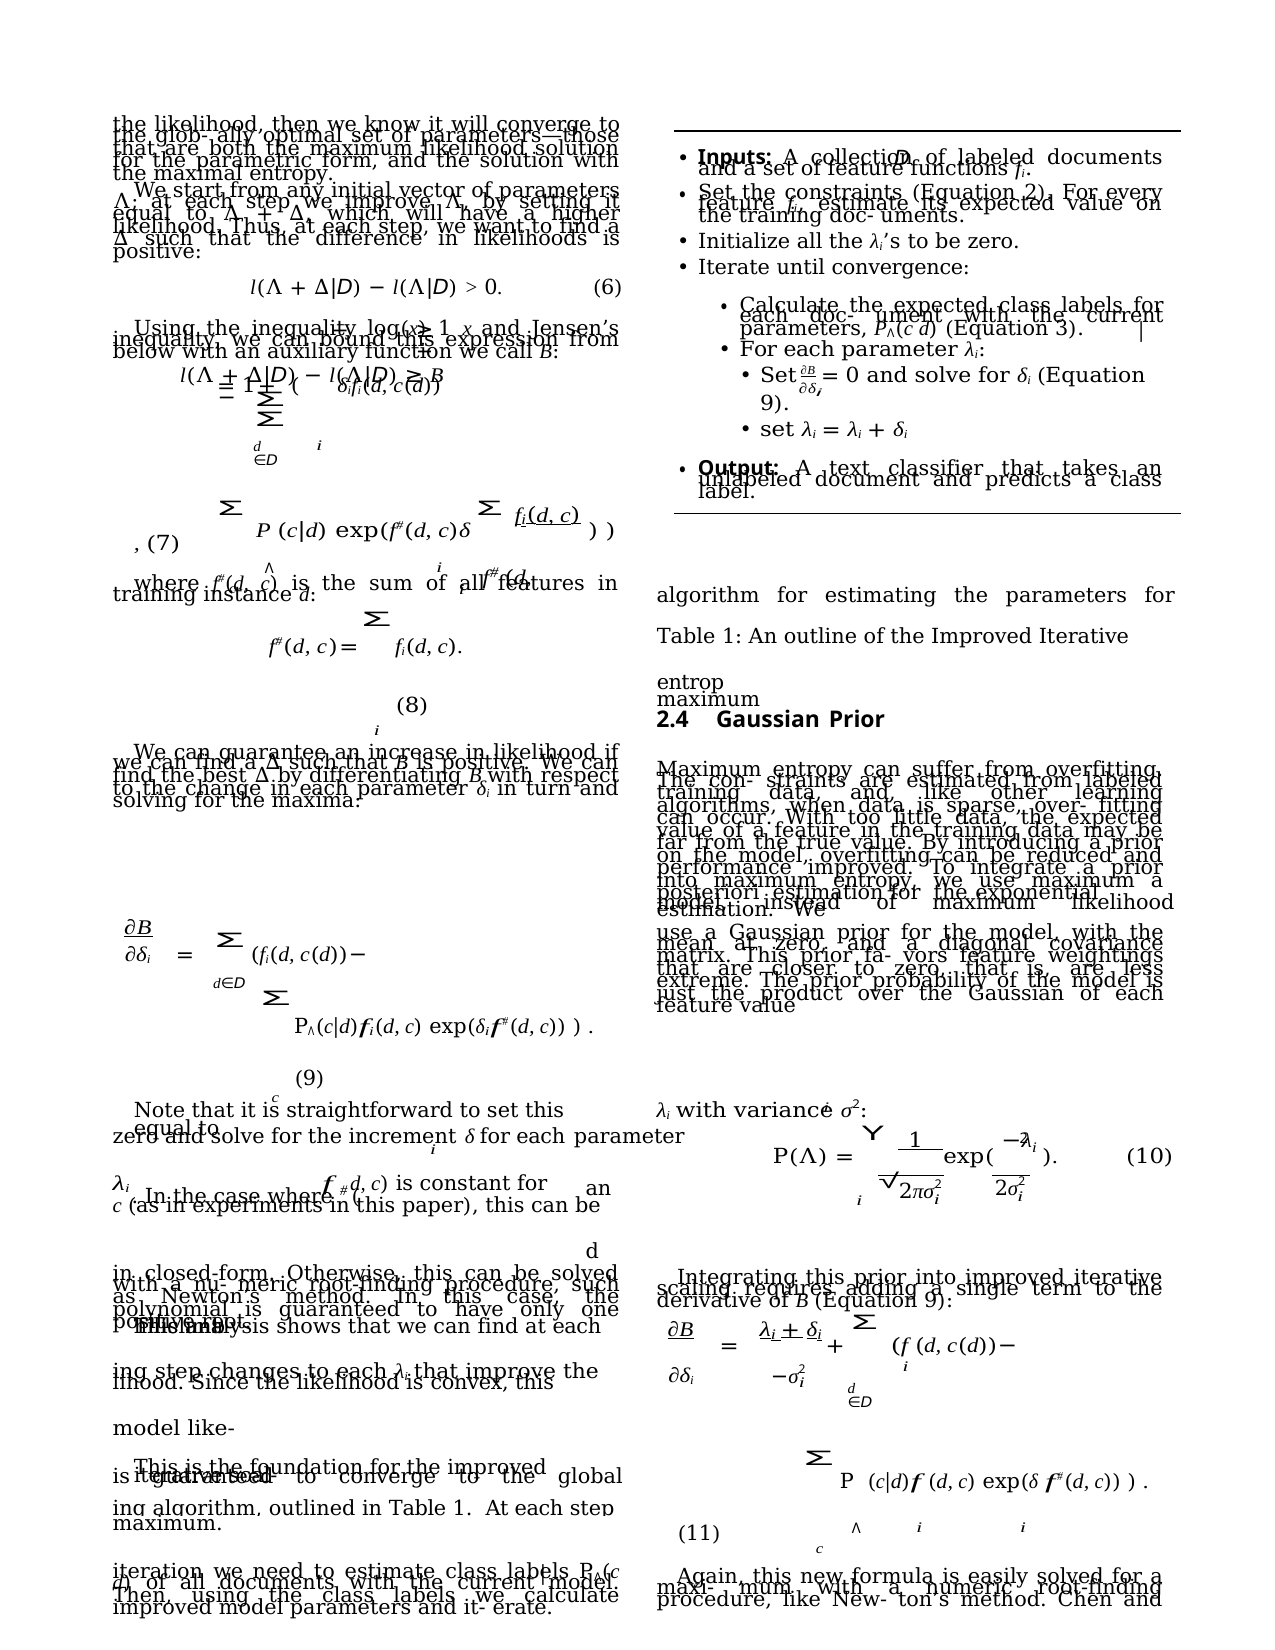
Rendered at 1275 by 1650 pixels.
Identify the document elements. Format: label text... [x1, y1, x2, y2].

text Output: A text classifier that takes an unlabeled document and predicts a class label. [698, 464, 1163, 503]
text model, instead of maximum likelihood estimation. We [656, 904, 1175, 918]
text i [130, 724, 623, 738]
text d∈D [213, 973, 623, 992]
text λi with variance σ2: [656, 1104, 1175, 1121]
text ∂δi [124, 942, 153, 966]
text ing step changes to each λi that improve the model like- [112, 1333, 623, 1446]
list Initialize all the λi’s to be zero. [677, 227, 1175, 254]
text in closed-form. Otherwise, this can be solved with a nu- meric root-finding procedure, such as Newton’s method. In this case, the polynomial is guaranteed to have only one positive root. [112, 1271, 619, 1333]
text . In the case where # ( [131, 1157, 439, 1216]
text = (fi(d, c(d))− [176, 918, 623, 973]
text Calculate the expected class labels for each doc- ument with the current parameters, PΛ(c d) (Equation 3). [739, 302, 1163, 341]
text Set the constraints (Equation 2). For every feature fi, estimate its expected value on the training doc- uments. [698, 189, 1162, 227]
text where f#(d, c) is the sum of all features in training instance d: [112, 580, 619, 606]
text Σ P (c|d) exp(f#(d, c)δ Σ fi(d, c) ) ) , (7) [133, 519, 623, 555]
text We start from any initial vector of parameters Λ; at each step we improve Λ, by setting it equal to Λ + ∆, which will have a higher likelihood. Thus, at each step, we want to find a ∆ such that the difference in likelihoods is positive: [112, 188, 620, 263]
text is guaranteed to converge to the global maximum. [112, 1446, 623, 1539]
text ∂B = λi + δi + Σ (f (d, c(d))− [667, 1333, 1175, 1357]
text We can guarantee an increase in likelihood if we can find a ∆ such that B is positive. We can find the best ∆ by differentiating B with respect to the change in each parameter δi in turn and solving for the maxima: [112, 749, 619, 812]
text use a Gaussian prior for the model, with the mean at zero, and a diagonal covariance matrix. This prior fa- vors feature weightings that are closer to zero, that is, are less extreme. The prior probability of the model is just the product over the Gaussian of each feature value [656, 929, 1164, 1017]
list Iterate until convergence: [677, 254, 1175, 279]
text Note that it is straightforward to set this equal to [133, 1104, 619, 1139]
text l(Λ + ∆|D) − l(Λ|D) > 0. (6) [250, 263, 624, 303]
text l(Λ + ∆|D) − l(Λ|D) ≥ B = 1+ ( δifi(d, c(d)) − [179, 372, 463, 409]
list Set ∂B = 0 and solve for δi (Equation 9). [739, 360, 1175, 416]
text algorithm for estimating the parameters for maximum [656, 519, 1175, 727]
list set λi = λi + δi [739, 416, 1175, 442]
text Maximum entropy can suffer from overfitting. The con- straints are estimated from labeled training data, and, like other learning algorithms, when data is sparse, over- fitting can occur. With too little data, the expected value of a feature in the training data may be far from the true value. By introducing a prior on the model, overfitting can be reduced and performance improved. To integrate a prior into maximum entropy, we use maximum a posteriori estimation for the exponential [656, 767, 1163, 904]
text and [585, 1145, 623, 1271]
list Inputs: A collection of labeled documents and a set of feature functions fi. [698, 153, 1163, 180]
text Integrating this prior into improved iterative scaling requires adding a single term to the derivative of B (Equation 9): [656, 1274, 1163, 1312]
text P(Λ) = Y 1 exp( −λi ). (10) [773, 1145, 1175, 1168]
text Using the inequality log(x) 1 x and Jensen’s inequality, we can bound this expression from below with an auxiliary function we call B: [112, 325, 619, 363]
text PΛ(c|d)fi(d, c) exp(δif#(d, c)) ) . (9) [294, 992, 623, 1096]
text f#(d, c)= fi(d, c). (8) [268, 606, 623, 724]
text ∂B [124, 918, 153, 936]
text the likelihood, then we know it will converge to the glob- ally optimal set of parameters—those that are both the maximum likelihood solution for the parametric form, and the solution with the maximal entropy. [112, 122, 620, 184]
text Σ P (c|d)f (d, c) exp(δ f#(d, c)) ) .(11) [677, 1446, 1175, 1551]
text iteration we need to estimate class labels PΛ(c d) of all documents with the current model. Then, using the class labels we calculate improved model parameters and it- erate. [112, 1567, 619, 1619]
list For each parameter λi: [718, 341, 1175, 360]
